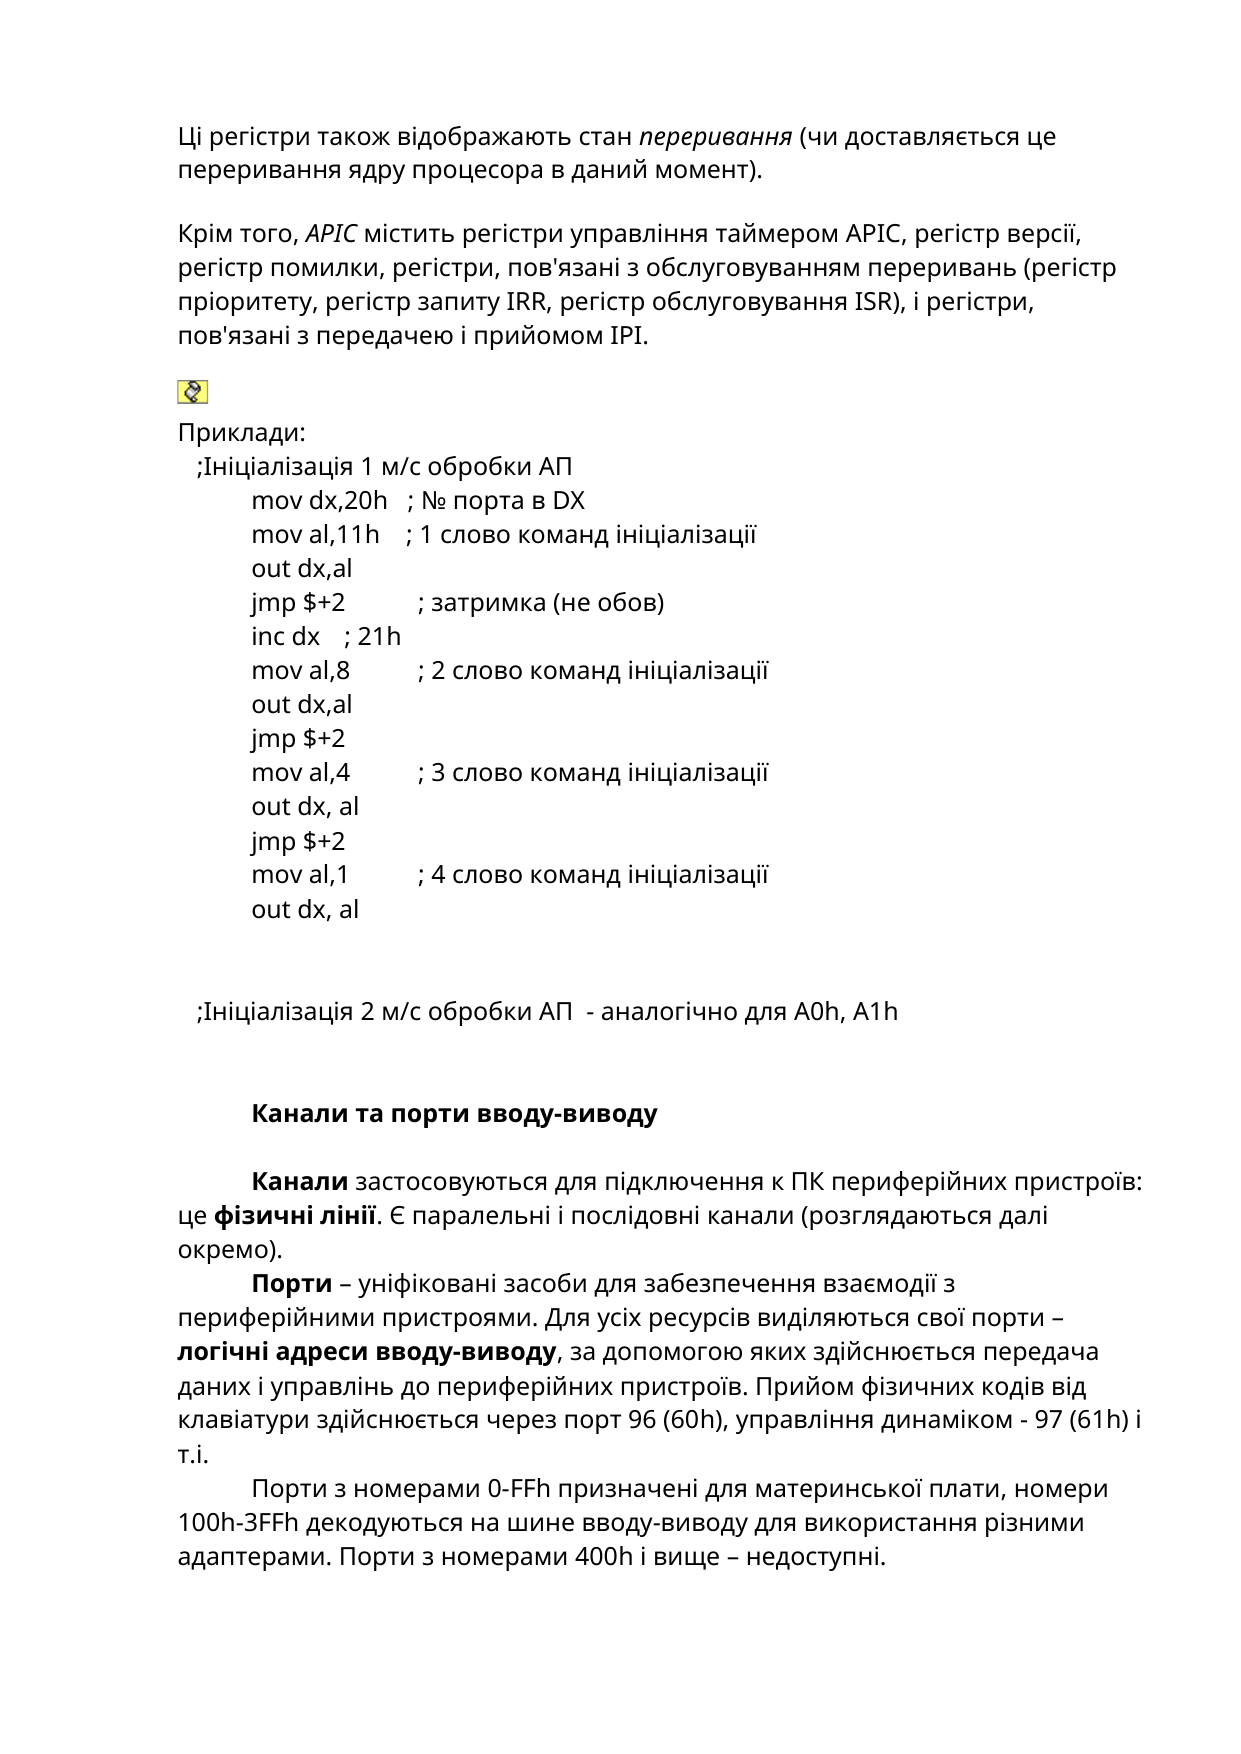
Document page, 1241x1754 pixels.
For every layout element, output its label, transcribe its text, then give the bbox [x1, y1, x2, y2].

text jmp $+2 ; затримка (не обов) [177, 585, 1152, 619]
text jmp $+2 [177, 721, 1152, 755]
text Канали та порти вводу-виводу [177, 1096, 1152, 1130]
text ;Ініціалізація 2 м/с обробки АП - аналогічно для А0h, A1h [177, 993, 1152, 1027]
text out dx, al [177, 789, 1152, 823]
text Канали застосовуються для підключення к ПК периферійних пристроїв: це фізичні лінії. Є паралельні і послідовні канали (розглядаються далі окремо). [177, 1164, 1152, 1266]
text out dx, al [177, 891, 1152, 925]
text Порти – уніфіковані засоби для забезпечення взаємодії з периферійними пристроями. Для усіх ресурсів виділяються свої порти – логічні адреси вводу-виводу, за допомогою яких здійснюється передача даних і управлінь до периферійних пристроїв. Прийом фізичних кодів від клавіатури здійснюється через порт 96 (60h), управління динаміком - 97 (61h) і т.і. [177, 1266, 1152, 1470]
text Крім того, APIC містить регістри управління таймером APIC, регістр версії, регістр помилки, регістри, пов'язані з обслуговуванням переривань (регістр пріоритету, регістр запиту IRR, регістр обслуговування ISR), і регістри, пов'язані з передачею і прийомом IPI. [177, 215, 1152, 352]
text mov al,11h ; 1 слово команд ініціалізації [177, 517, 1152, 551]
text mov dx,20h ; № порта в DX [177, 482, 1152, 517]
text ;Ініціалізація 1 м/с обробки АП [177, 448, 1152, 482]
text inc dx ; 21h [177, 619, 1152, 653]
picture [177, 380, 209, 404]
text jmp $+2 [177, 823, 1152, 857]
text Ці регістри також відображають стан переривання (чи доставляється це переривання ядру процесора в даний момент). [177, 118, 1152, 186]
text mov al,4 ; 3 слово команд ініціалізації [177, 755, 1152, 789]
text Порти з номерами 0-FFh призначені для материнської плати, номери 100h-3FFh декодуються на шине вводу-виводу для використання різними адаптерами. Порти з номерами 400h і вище – недоступні. [177, 1470, 1152, 1572]
text out dx,al [177, 551, 1152, 585]
text mov al,8 ; 2 слово команд ініціалізації [177, 653, 1152, 687]
text out dx,al [177, 687, 1152, 721]
text Приклади: [177, 414, 1152, 448]
text mov al,1 ; 4 слово команд ініціалізації [177, 857, 1152, 891]
